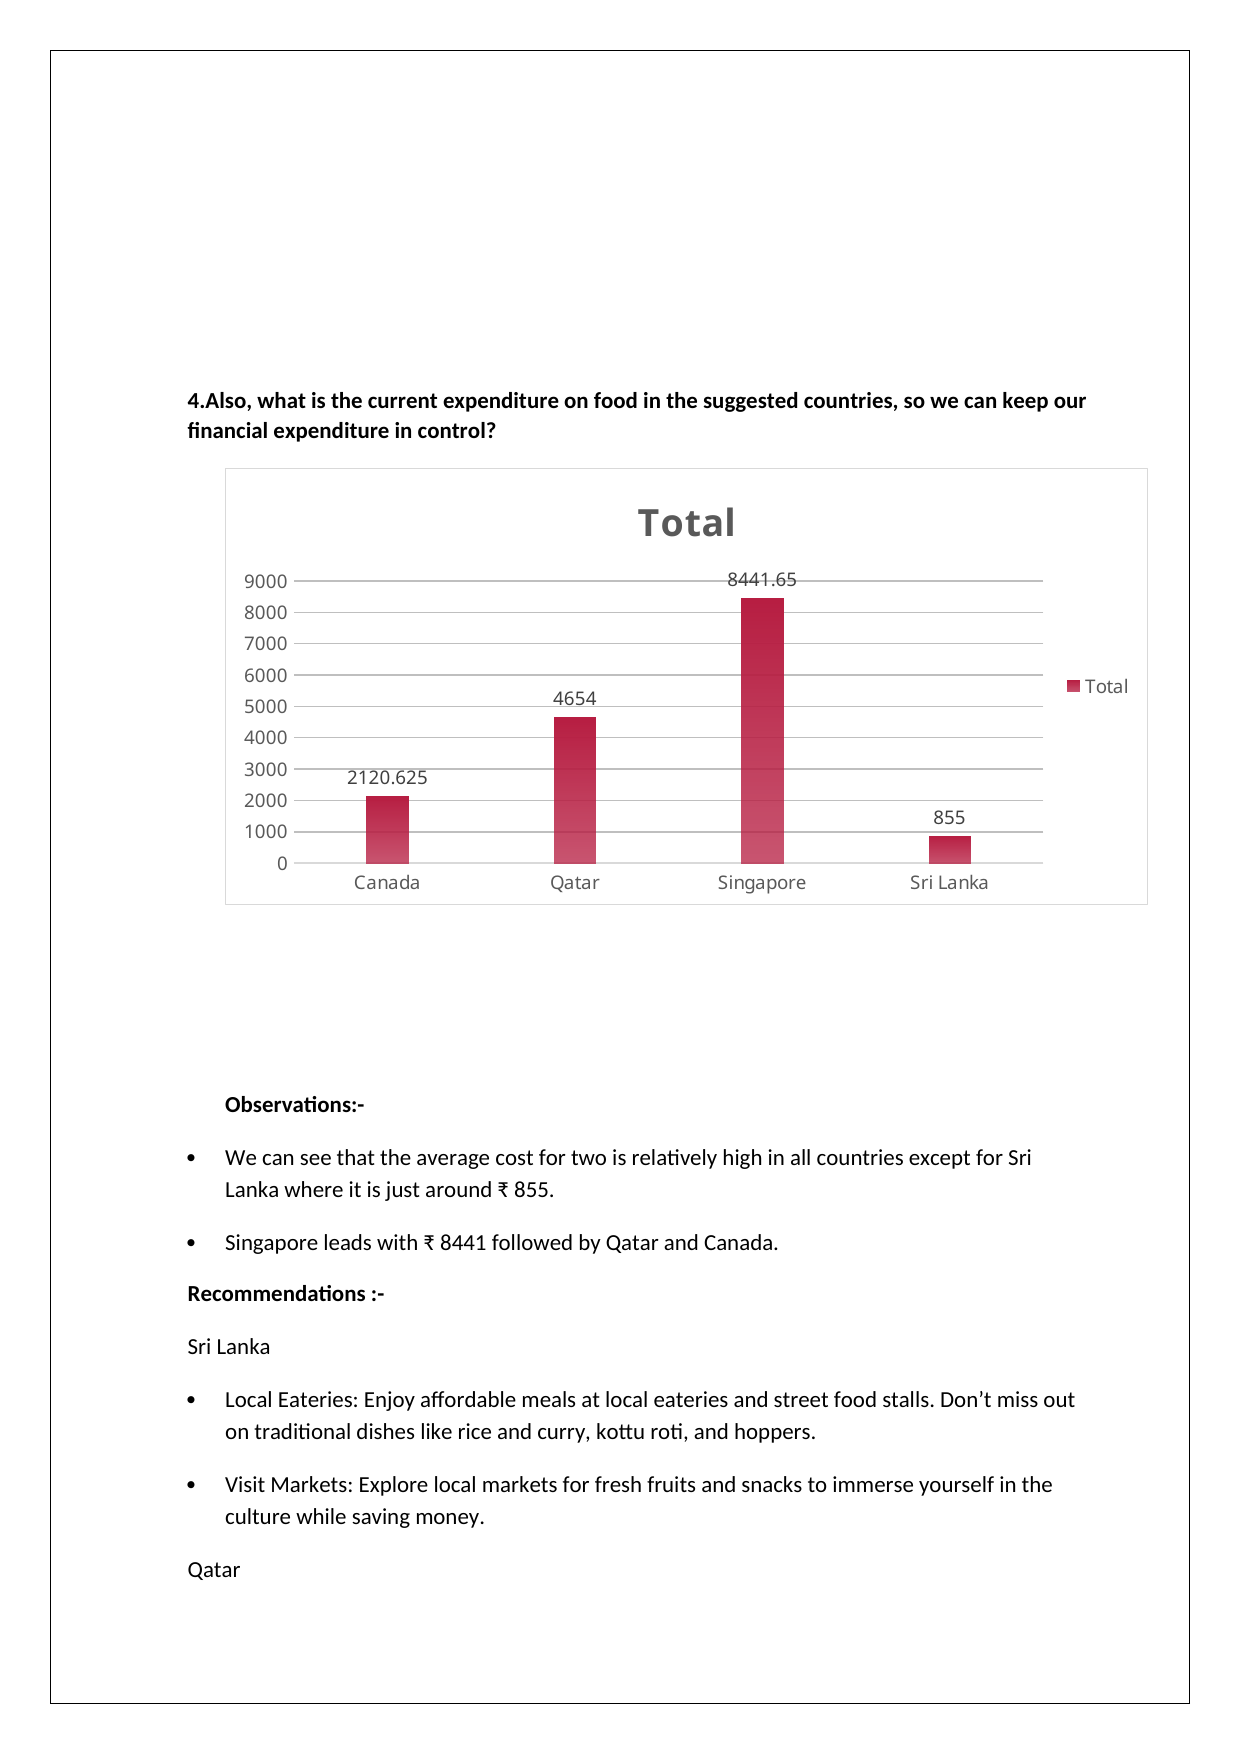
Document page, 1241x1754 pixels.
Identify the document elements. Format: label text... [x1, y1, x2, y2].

list Visit Markets: Explore local markets for fresh fruits and snacks to immerse yourself in the culture while saving money. [187, 1470, 1090, 1530]
text Sri Lanka [187, 1332, 1090, 1360]
text 4.Also, what is the current expenditure on food in the suggested countries, so we can keep our financial expenditure in control? [187, 386, 1090, 444]
list We can see that the average cost for two is relatively high in all countries except for Sri Lanka where it is just around ₹ 855. [187, 1143, 1090, 1203]
list Singapore leads with ₹ 8441 followed by Qatar and Canada. [187, 1228, 1090, 1256]
text Qatar [187, 1555, 1090, 1583]
text Recommendations :- [187, 1279, 1090, 1307]
list Local Eateries: Enjoy affordable meals at local eateries and street food stalls. Don’t miss out on traditional dishes like rice and curry, kottu roti, and hoppers. [187, 1385, 1090, 1445]
text Observations:- [225, 1090, 1090, 1118]
